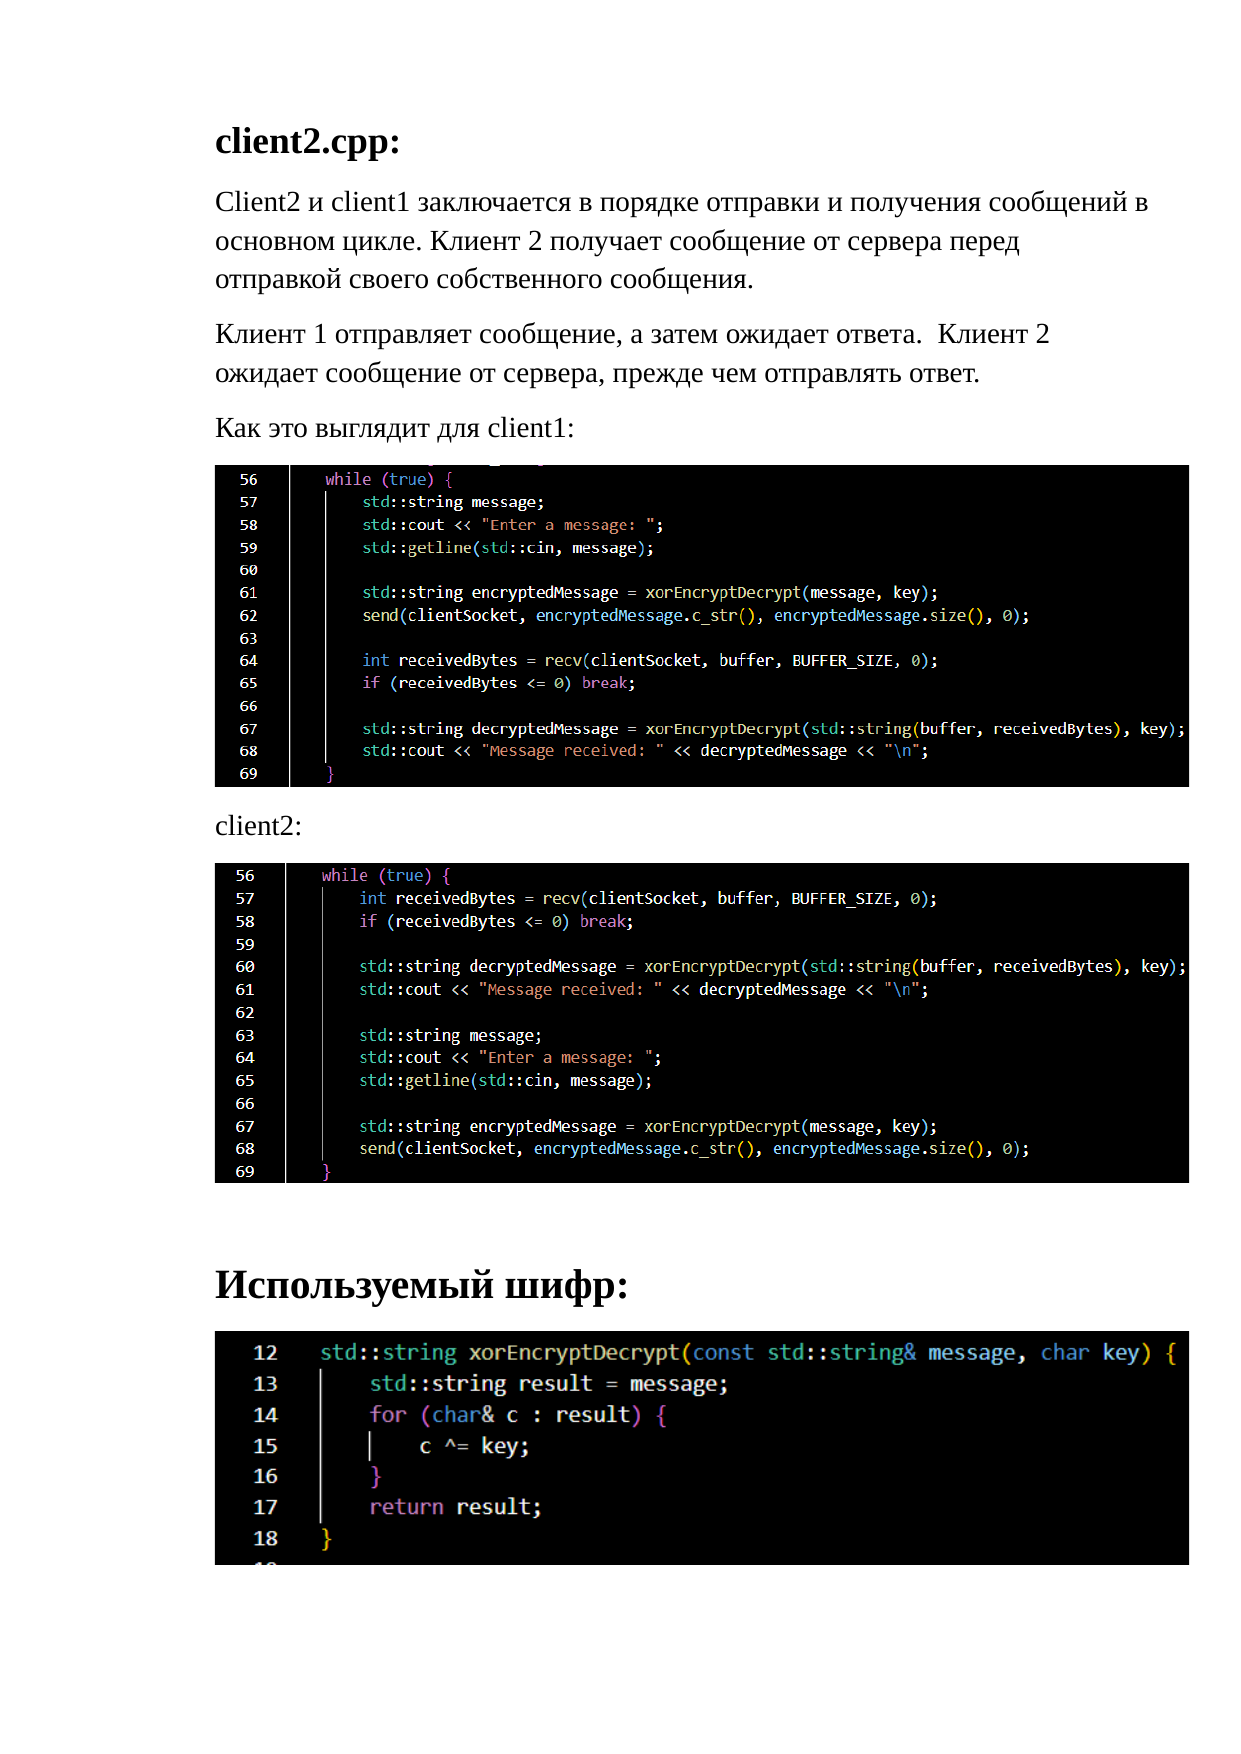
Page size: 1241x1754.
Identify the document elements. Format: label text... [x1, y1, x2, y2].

picture [214, 465, 1190, 787]
text Как это выглядит для client1: [215, 410, 1152, 444]
text client2: [215, 808, 1152, 842]
picture [214, 863, 1190, 1183]
text Используемый шифр: [215, 1259, 1152, 1307]
text client2.cpp: [215, 118, 1152, 161]
text Клиент 1 отправляет сообщение, а затем ожидает ответа. Клиент 2 ожидает сообщение от сервера, прежде чем отправлять ответ. [215, 317, 1152, 389]
text Client2 и client1 заключается в порядке отправки и получения сообщений в основном цикле. Клиент 2 получает сообщение от сервера перед отправкой своего собственного сообщения. [215, 184, 1152, 295]
picture [214, 1331, 1190, 1565]
